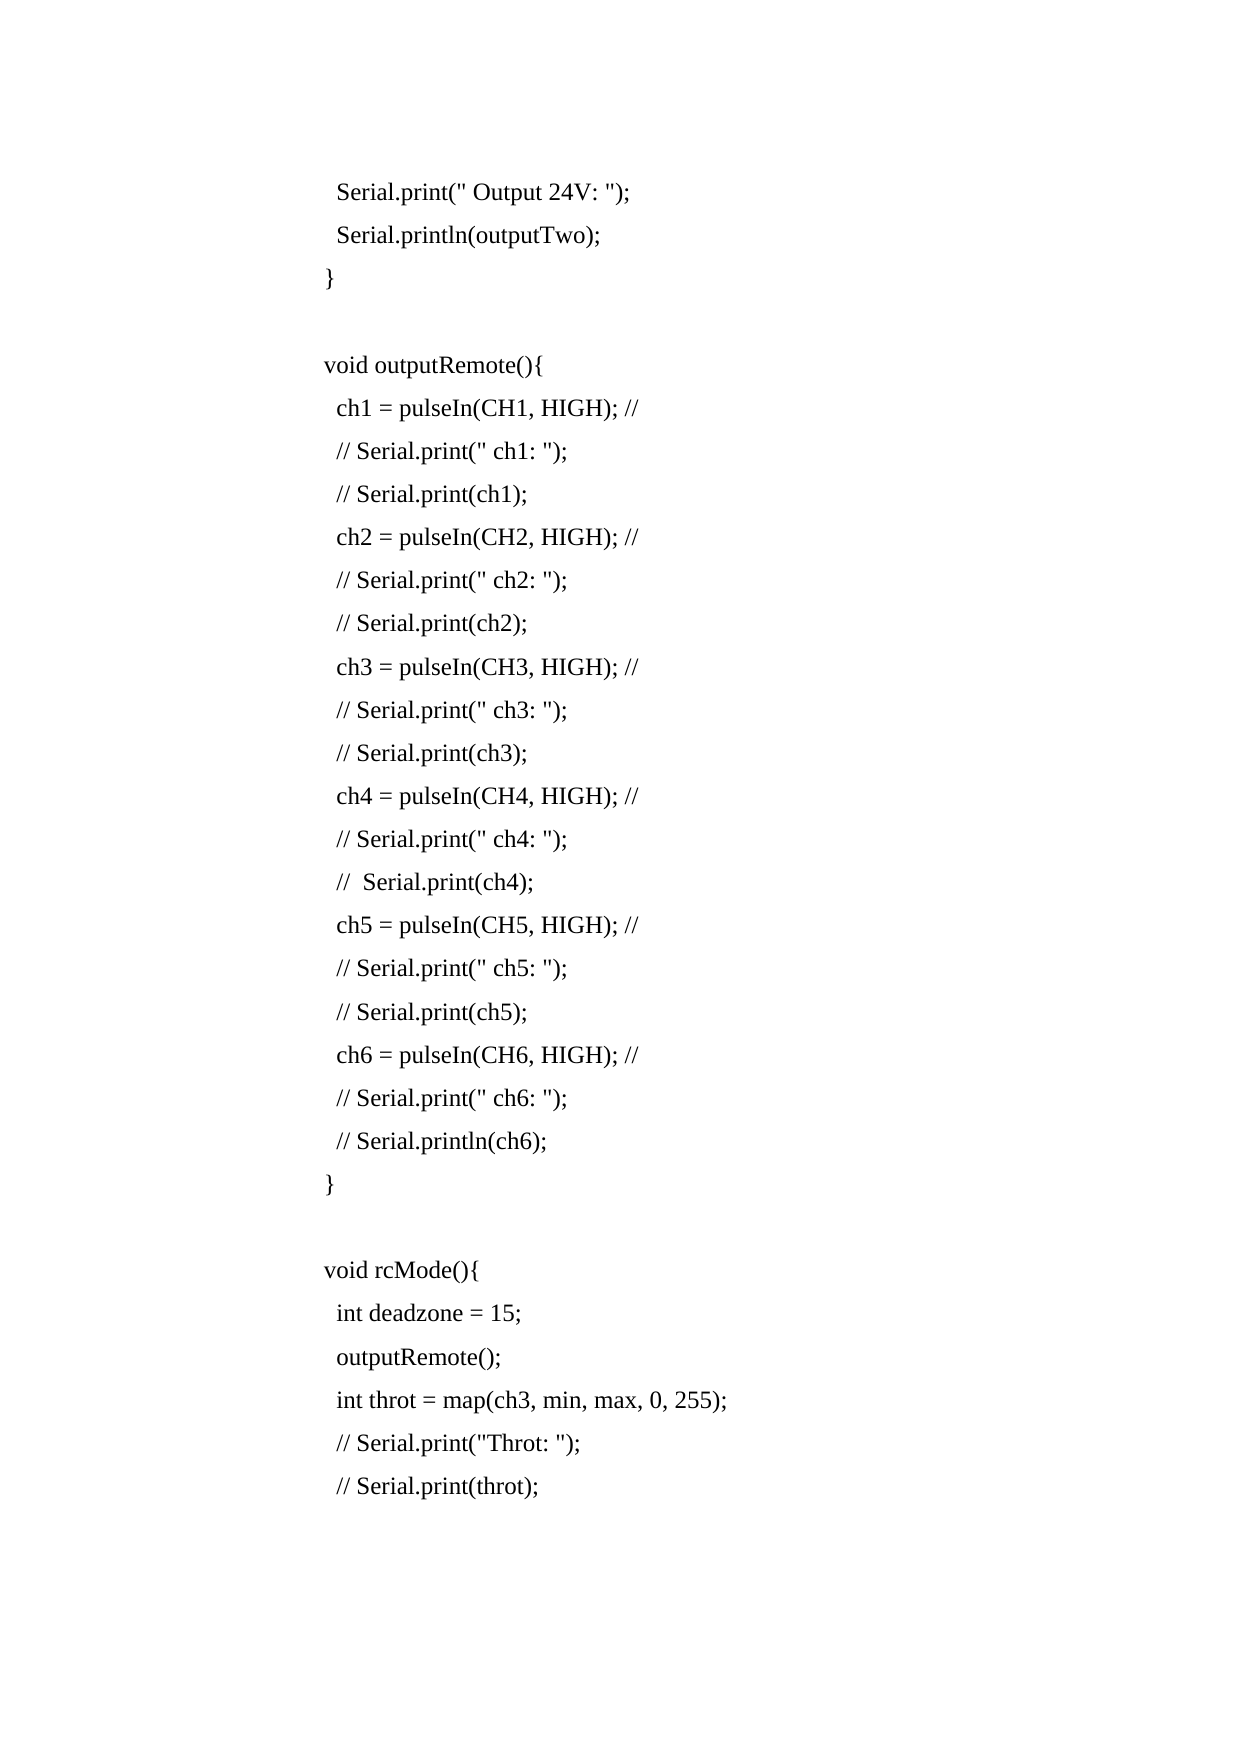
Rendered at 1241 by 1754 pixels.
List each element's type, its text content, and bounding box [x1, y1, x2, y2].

text // Serial.print(" ch2: "); [311, 565, 1063, 594]
text // Serial.print(" ch6: "); [311, 1083, 1063, 1112]
text Serial.println(outputTwo); [311, 220, 1063, 249]
text // Serial.print("Throt: "); [311, 1428, 1063, 1457]
text ch3 = pulseIn(CH3, HIGH); // [311, 652, 1063, 680]
text // Serial.println(ch6); [311, 1126, 1063, 1155]
text Serial.print(" Output 24V: "); [311, 177, 1063, 206]
text // Serial.print(" ch3: "); [311, 695, 1063, 723]
text // Serial.print(" ch5: "); [311, 953, 1063, 982]
text // Serial.print(ch1); [311, 479, 1063, 508]
text // Serial.print(ch3); [311, 738, 1063, 767]
text ch6 = pulseIn(CH6, HIGH); // [311, 1040, 1063, 1068]
text ch5 = pulseIn(CH5, HIGH); // [311, 910, 1063, 939]
text ch2 = pulseIn(CH2, HIGH); // [311, 522, 1063, 551]
text void outputRemote(){ [311, 350, 1063, 378]
text int deadzone = 15; [311, 1298, 1063, 1327]
text // Serial.print(ch5); [311, 997, 1063, 1025]
text } [311, 263, 1063, 292]
text // Serial.print(ch4); [311, 867, 1063, 896]
text // Serial.print(" ch4: "); [311, 824, 1063, 853]
text void rcMode(){ [311, 1255, 1063, 1284]
text // Serial.print(" ch1: "); [311, 436, 1063, 465]
text // Serial.print(throt); [311, 1471, 1063, 1500]
text int throt = map(ch3, min, max, 0, 255); [311, 1385, 1063, 1413]
text // Serial.print(ch2); [311, 608, 1063, 637]
text } [311, 1169, 1063, 1198]
text ch1 = pulseIn(CH1, HIGH); // [311, 393, 1063, 422]
text ch4 = pulseIn(CH4, HIGH); // [311, 781, 1063, 810]
text outputRemote(); [311, 1342, 1063, 1370]
